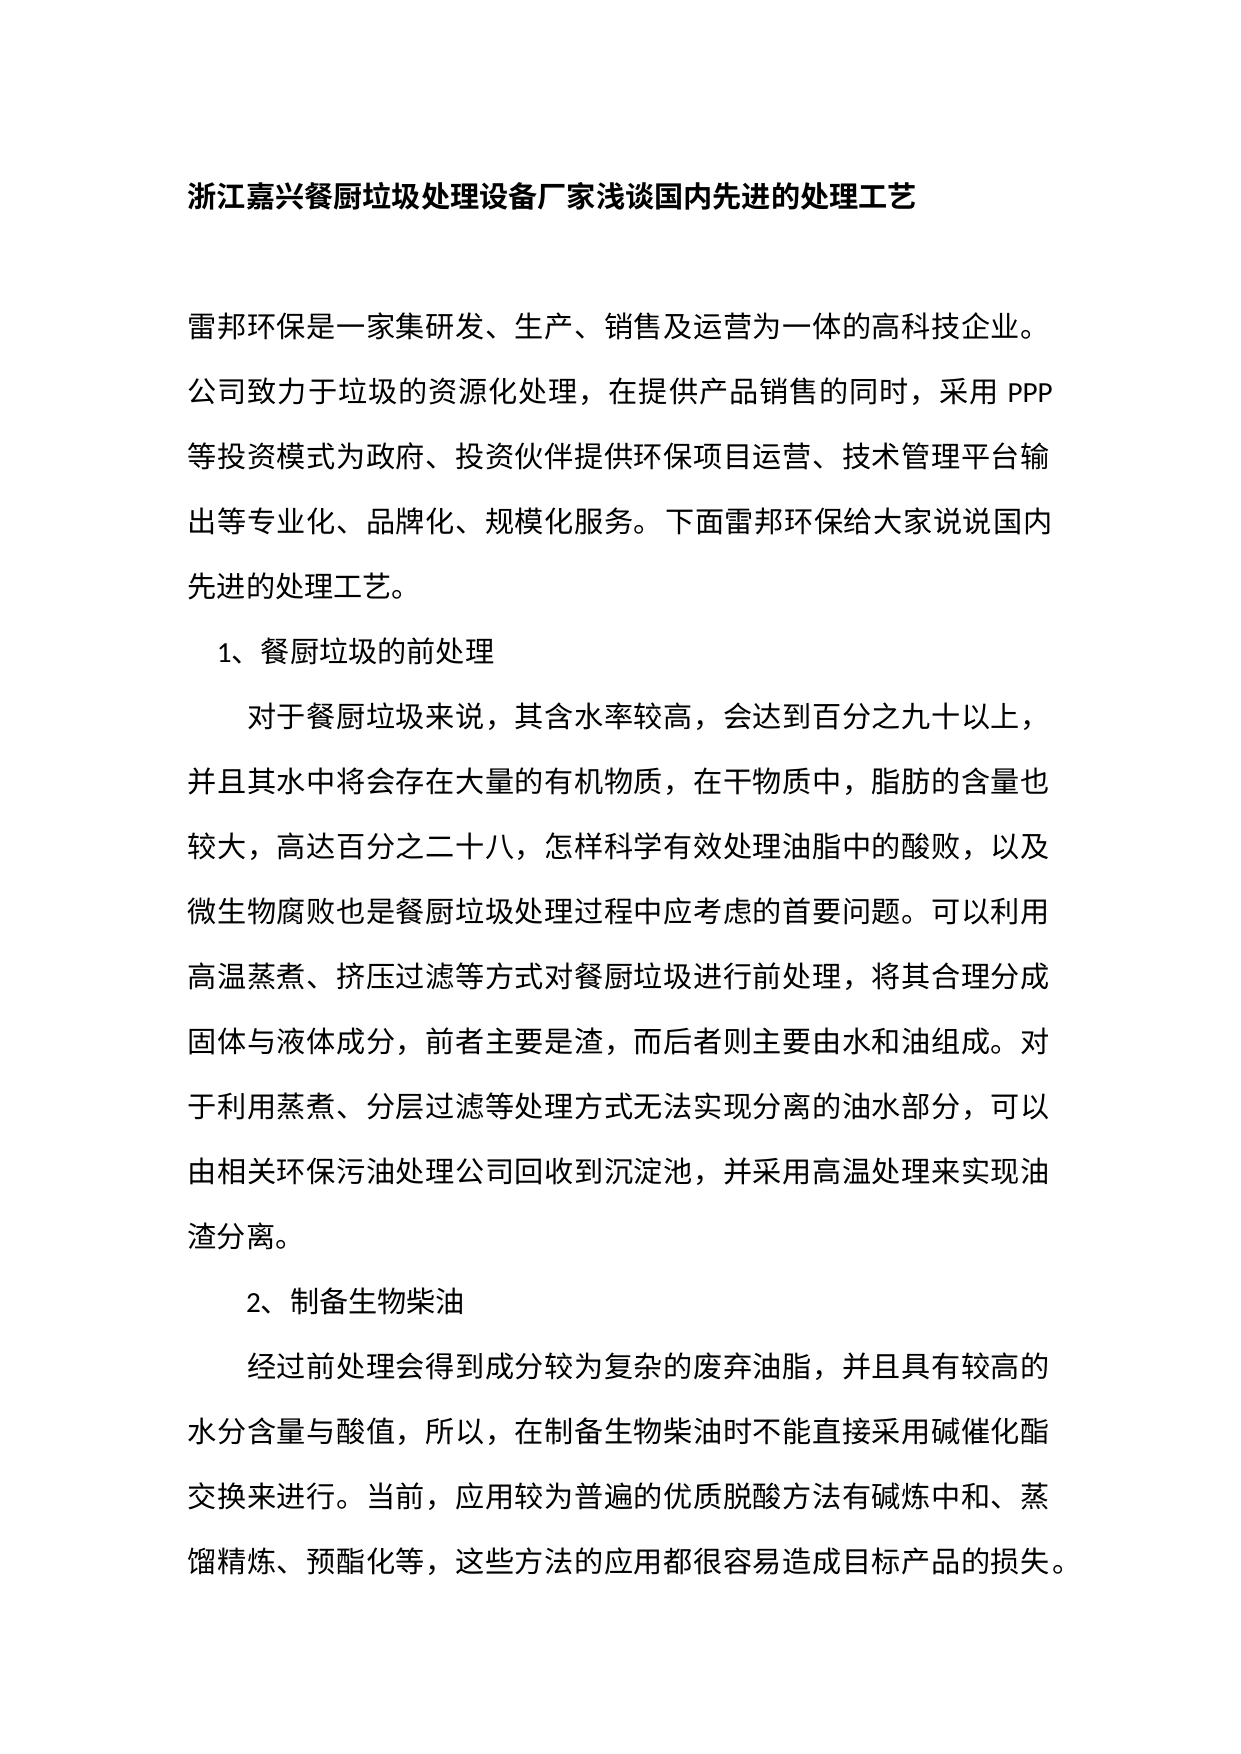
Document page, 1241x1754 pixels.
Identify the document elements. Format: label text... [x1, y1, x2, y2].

text 浙江嘉兴餐厨垃圾处理设备厂家浅谈国内先进的处理工艺 [187, 162, 1053, 227]
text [187, 617, 1053, 1592]
text 雷邦环保是一家集研发、生产、销售及运营为一体的高科技企业。公司致力于垃圾的资源化处理，在提供产品销售的同时，采用PPP等投资模式为政府、投资伙伴提供环保项目运营、技术管理平台输出等专业化、品牌化、规模化服务。下面雷邦环保给大家说说国内先进的处理工艺。 [187, 292, 1053, 617]
